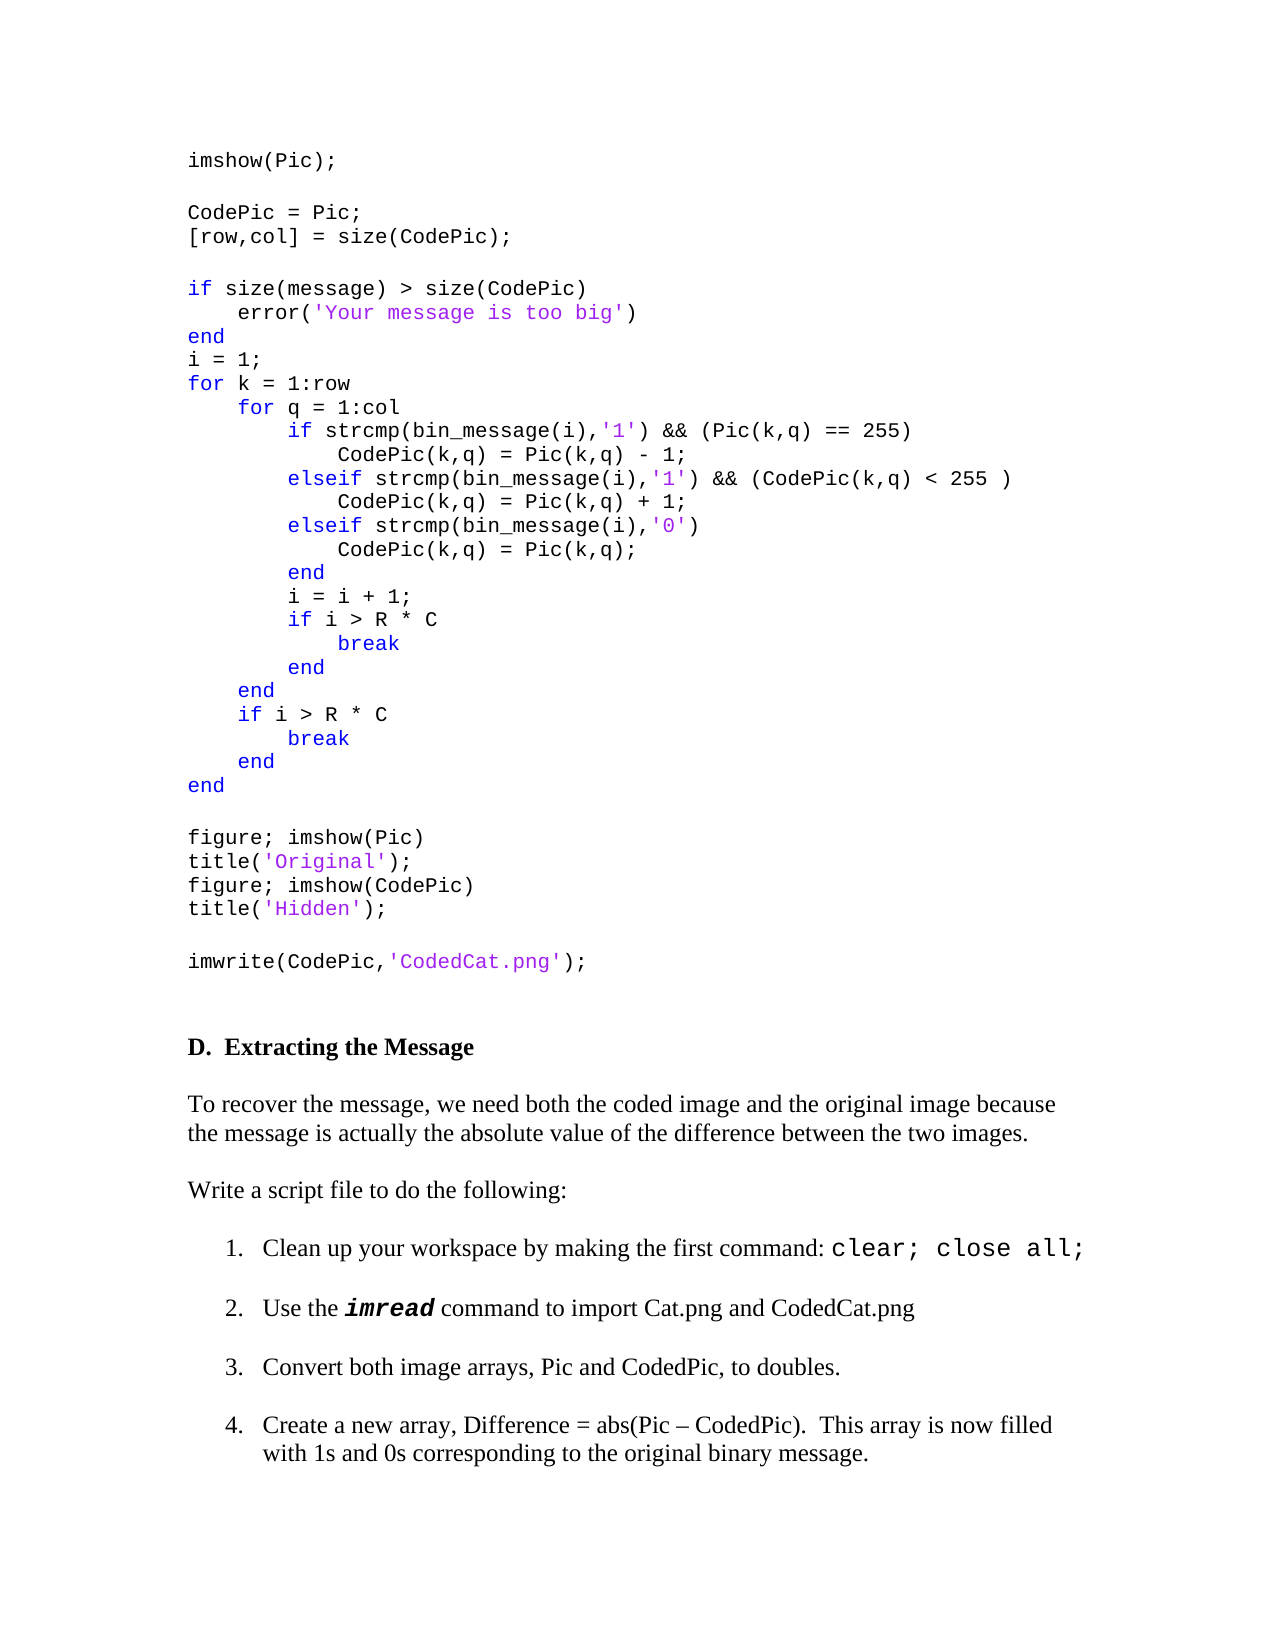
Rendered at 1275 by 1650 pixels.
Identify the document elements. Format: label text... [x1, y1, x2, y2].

text i = 1; [187, 349, 1087, 373]
text Write a script file to do the following: [187, 1176, 1087, 1204]
text To recover the message, we need both the coded image and the original image because the message is actually the absolute value of the difference between the two images. [187, 1089, 1087, 1147]
list Create a new array, Difference = abs(Pic – CodedPic). This array is now filled with 1s and 0s corresponding to the original binary message. [225, 1410, 1087, 1467]
text break [187, 633, 1087, 657]
text imshow(Pic); [187, 150, 1087, 174]
text i = i + 1; [187, 586, 1087, 609]
text end [187, 326, 1087, 349]
text end [187, 680, 1087, 704]
text end [187, 657, 1087, 680]
text error('Your message is too big') [187, 302, 1087, 326]
text for q = 1:col [187, 397, 1087, 420]
text if strcmp(bin_message(i),'1') && (Pic(k,q) == 255) [187, 420, 1087, 444]
text end [187, 751, 1087, 775]
text figure; imshow(Pic) [187, 827, 1087, 851]
text CodePic(k,q) = Pic(k,q) - 1; [187, 444, 1087, 468]
text CodePic = Pic; [187, 202, 1087, 226]
text D. Extracting the Message [187, 1032, 1087, 1061]
text end [187, 562, 1087, 586]
text break [187, 728, 1087, 751]
text [row,col] = size(CodePic); [187, 226, 1087, 250]
list Clean up your workspace by making the first command: clear; close all; [225, 1233, 1087, 1264]
text elseif strcmp(bin_message(i),'0') [187, 515, 1087, 538]
text if size(message) > size(CodePic) [187, 278, 1087, 302]
text figure; imshow(CodePic) [187, 875, 1087, 898]
text if i > R * C [187, 609, 1087, 633]
text elseif strcmp(bin_message(i),'1') && (CodePic(k,q) < 255 ) [187, 468, 1087, 491]
list Use the imread command to import Cat.png and CodedCat.png [225, 1293, 1087, 1323]
text CodePic(k,q) = Pic(k,q) + 1; [187, 491, 1087, 515]
text if i > R * C [187, 704, 1087, 728]
text imwrite(CodePic,'CodedCat.png'); [187, 951, 1087, 974]
text end [187, 775, 1087, 799]
text for k = 1:row [187, 373, 1087, 397]
text title('Hidden'); [187, 898, 1087, 922]
text title('Original'); [187, 851, 1087, 875]
text CodePic(k,q) = Pic(k,q); [187, 538, 1087, 562]
list Convert both image arrays, Pic and CodedPic, to doubles. [225, 1352, 1087, 1381]
